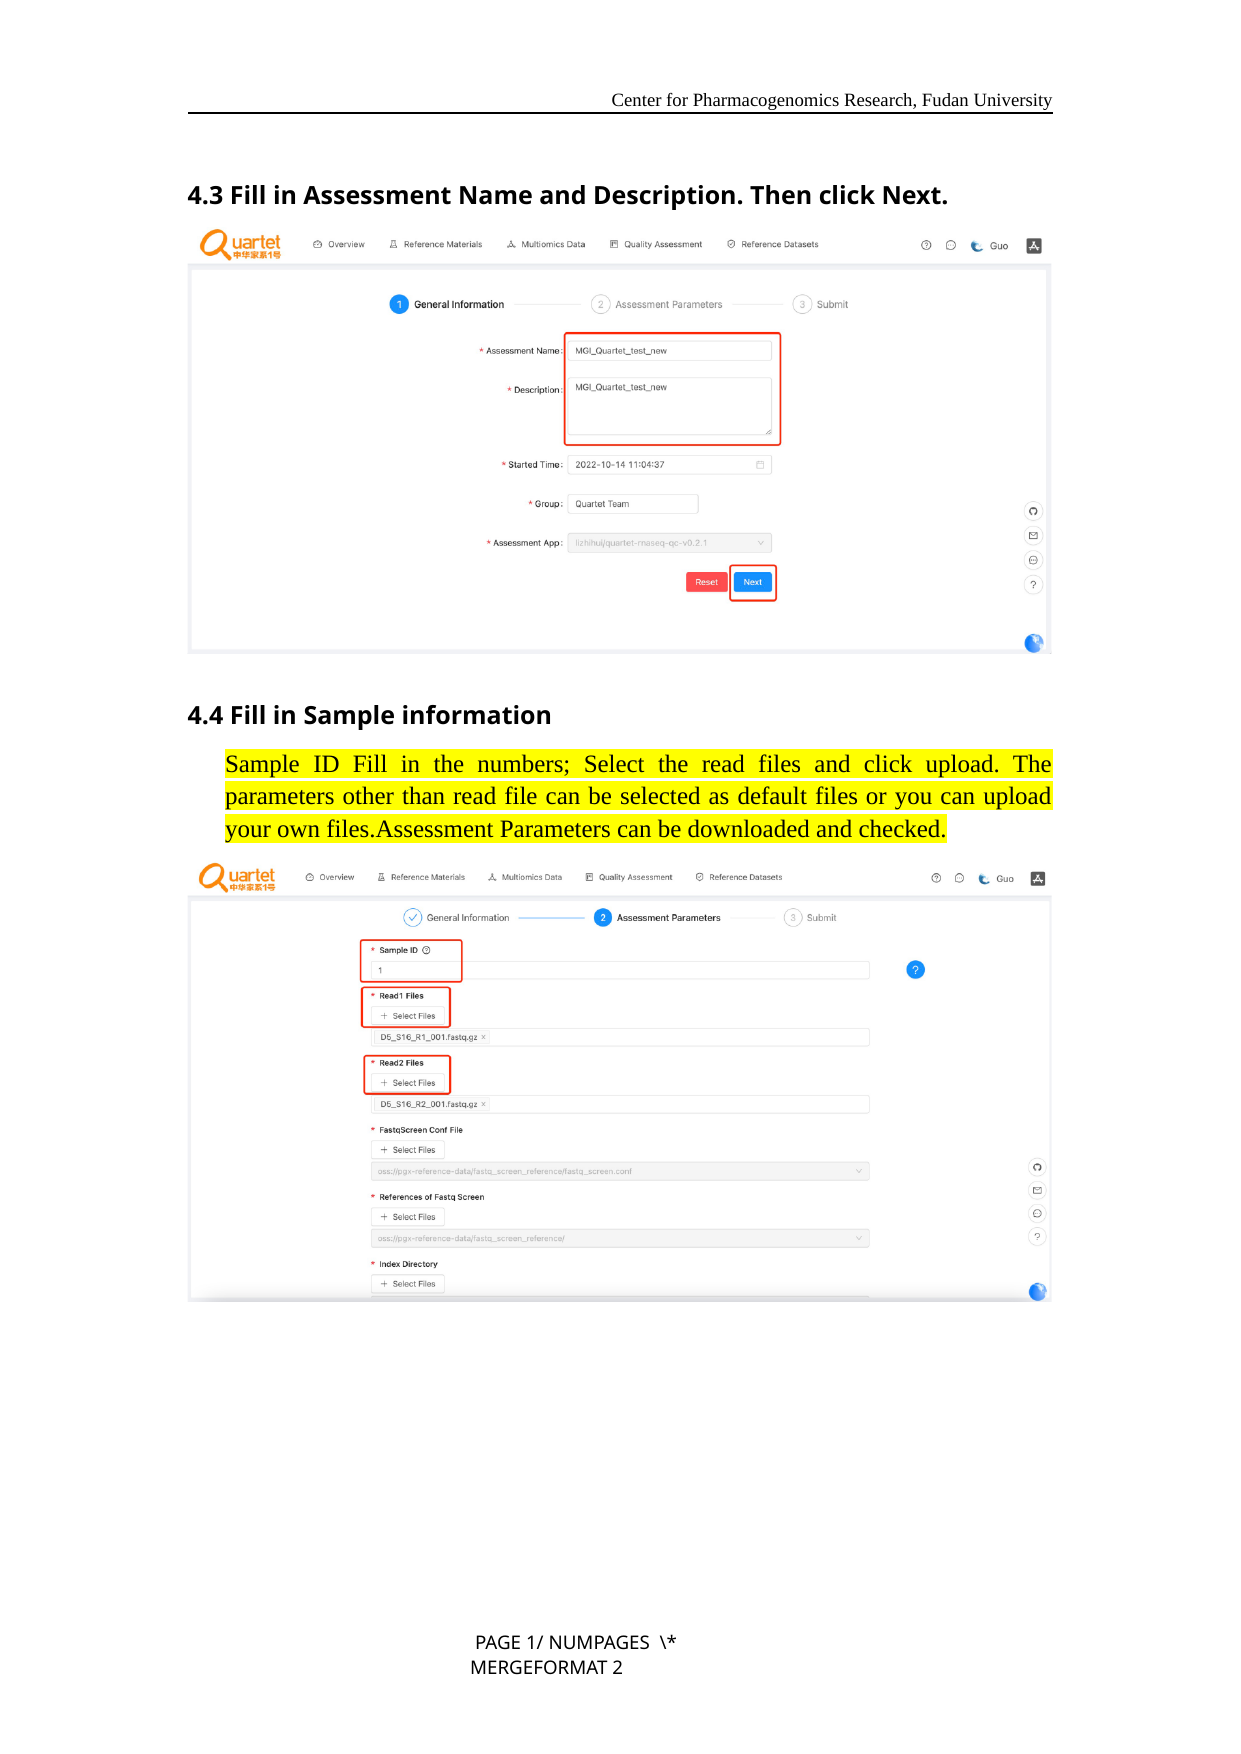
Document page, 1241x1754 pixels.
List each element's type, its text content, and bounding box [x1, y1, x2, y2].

subtitle 4.3 Fill in Assessment Name and Description. Then click Next. [187, 162, 1053, 227]
picture [187, 860, 1052, 1302]
picture [187, 227, 1052, 654]
list Sample ID Fill in the numbers; Select the read files and click upload. The parameters other than read file can be selected as default files or you can upload your own files.Assessment Parameters can be downloaded and checked. [225, 810, 1053, 844]
subtitle 4.4 Fill in Sample information [187, 682, 1053, 747]
